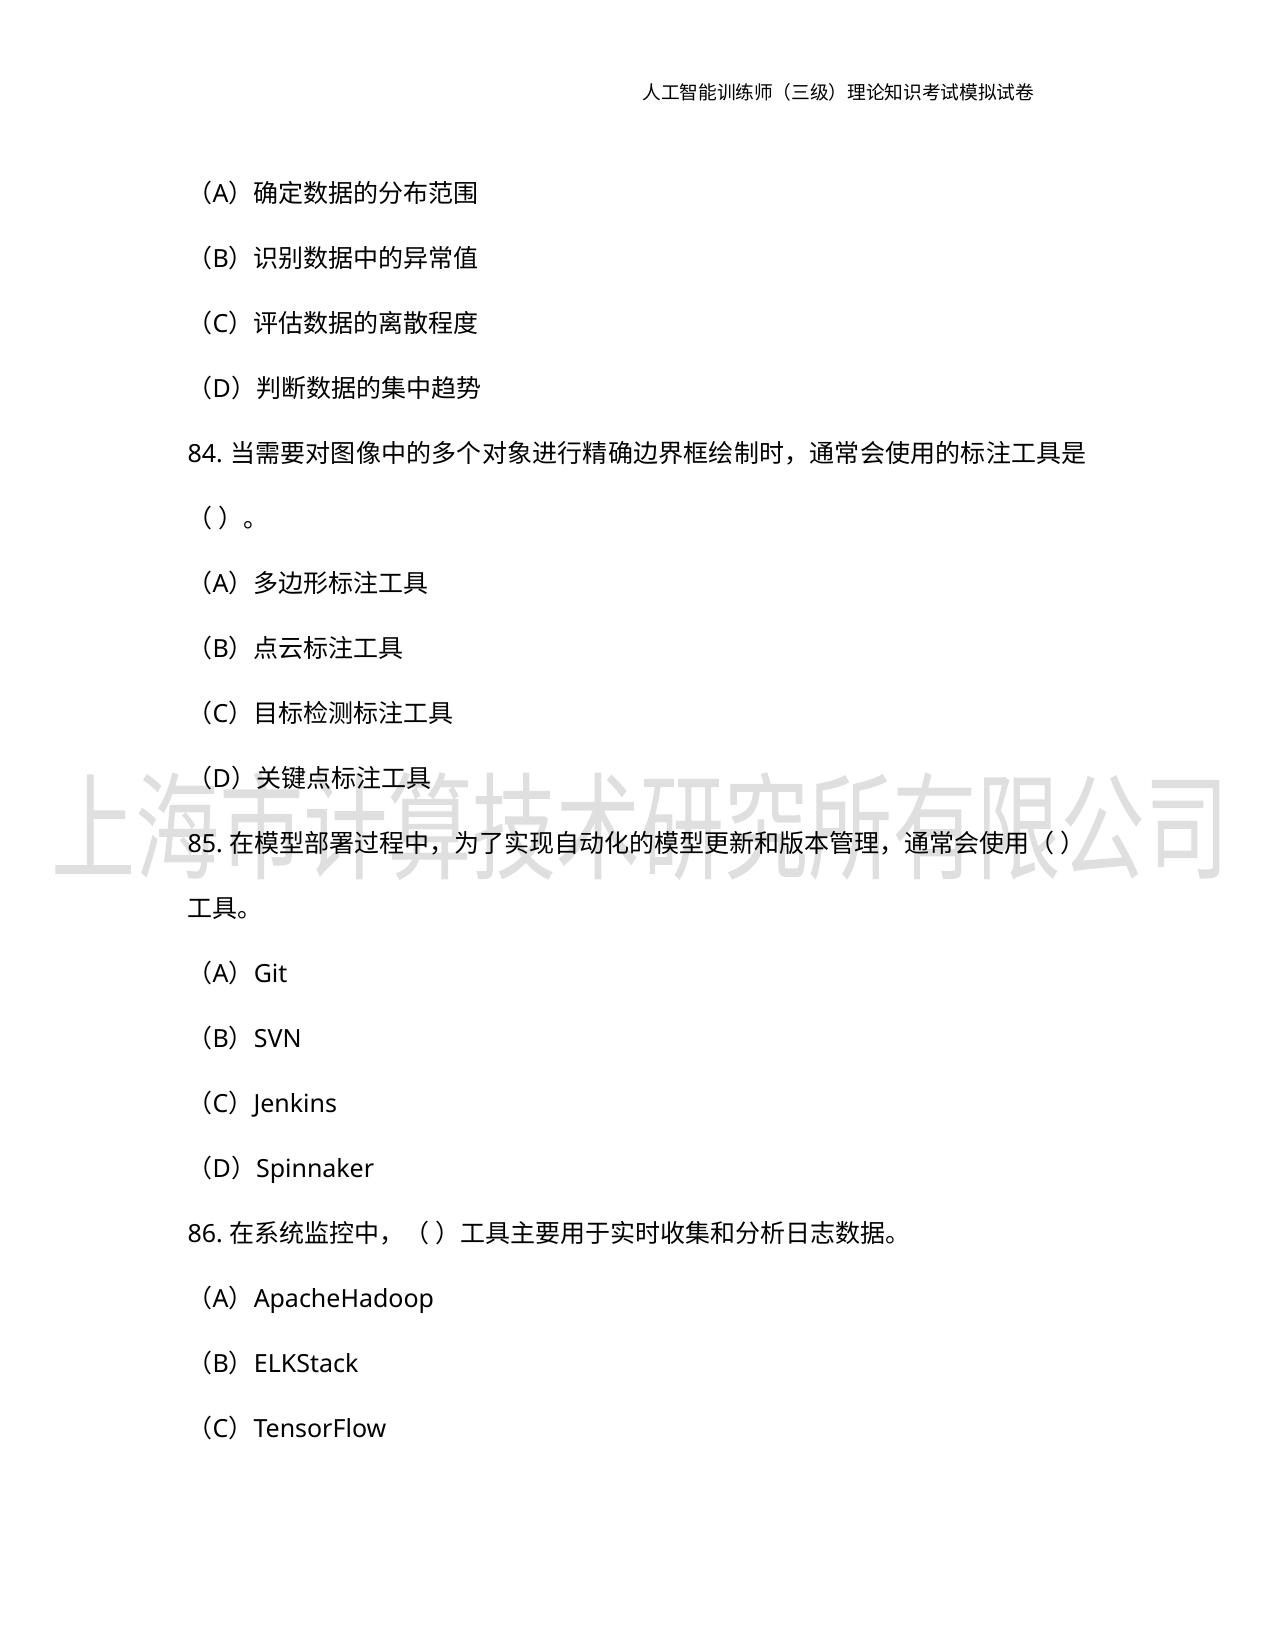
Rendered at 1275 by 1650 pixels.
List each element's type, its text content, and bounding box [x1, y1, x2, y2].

text （A）确定数据的分布范围 [187, 159, 1087, 224]
text （D）关键点标注工具 [187, 744, 1087, 809]
text （A）多边形标注工具 [187, 549, 1087, 614]
text （A）ApacheHadoop [187, 1264, 1087, 1329]
text （D）判断数据的集中趋势 [187, 354, 1087, 419]
text 86. 在系统监控中，（ ）工具主要用于实时收集和分析日志数据。 [187, 1199, 1087, 1264]
text （B）SVN [187, 1004, 1087, 1069]
text （C）Jenkins [187, 1069, 1087, 1134]
text （B）识别数据中的异常值 [187, 224, 1087, 289]
text （B）点云标注工具 [187, 614, 1087, 679]
text （B）ELKStack [187, 1329, 1087, 1394]
text （C）评估数据的离散程度 [187, 289, 1087, 354]
text （C）目标检测标注工具 [187, 679, 1087, 744]
text 85. 在模型部署过程中，为了实现自动化的模型更新和版本管理，通常会使用（ ）工具。 [187, 809, 1087, 939]
text （D）Spinnaker [187, 1134, 1087, 1199]
text （C）TensorFlow [187, 1394, 1087, 1459]
text 84. 当需要对图像中的多个对象进行精确边界框绘制时，通常会使用的标注工具是（ ）。 [187, 419, 1087, 549]
text （A）Git [187, 939, 1087, 1004]
